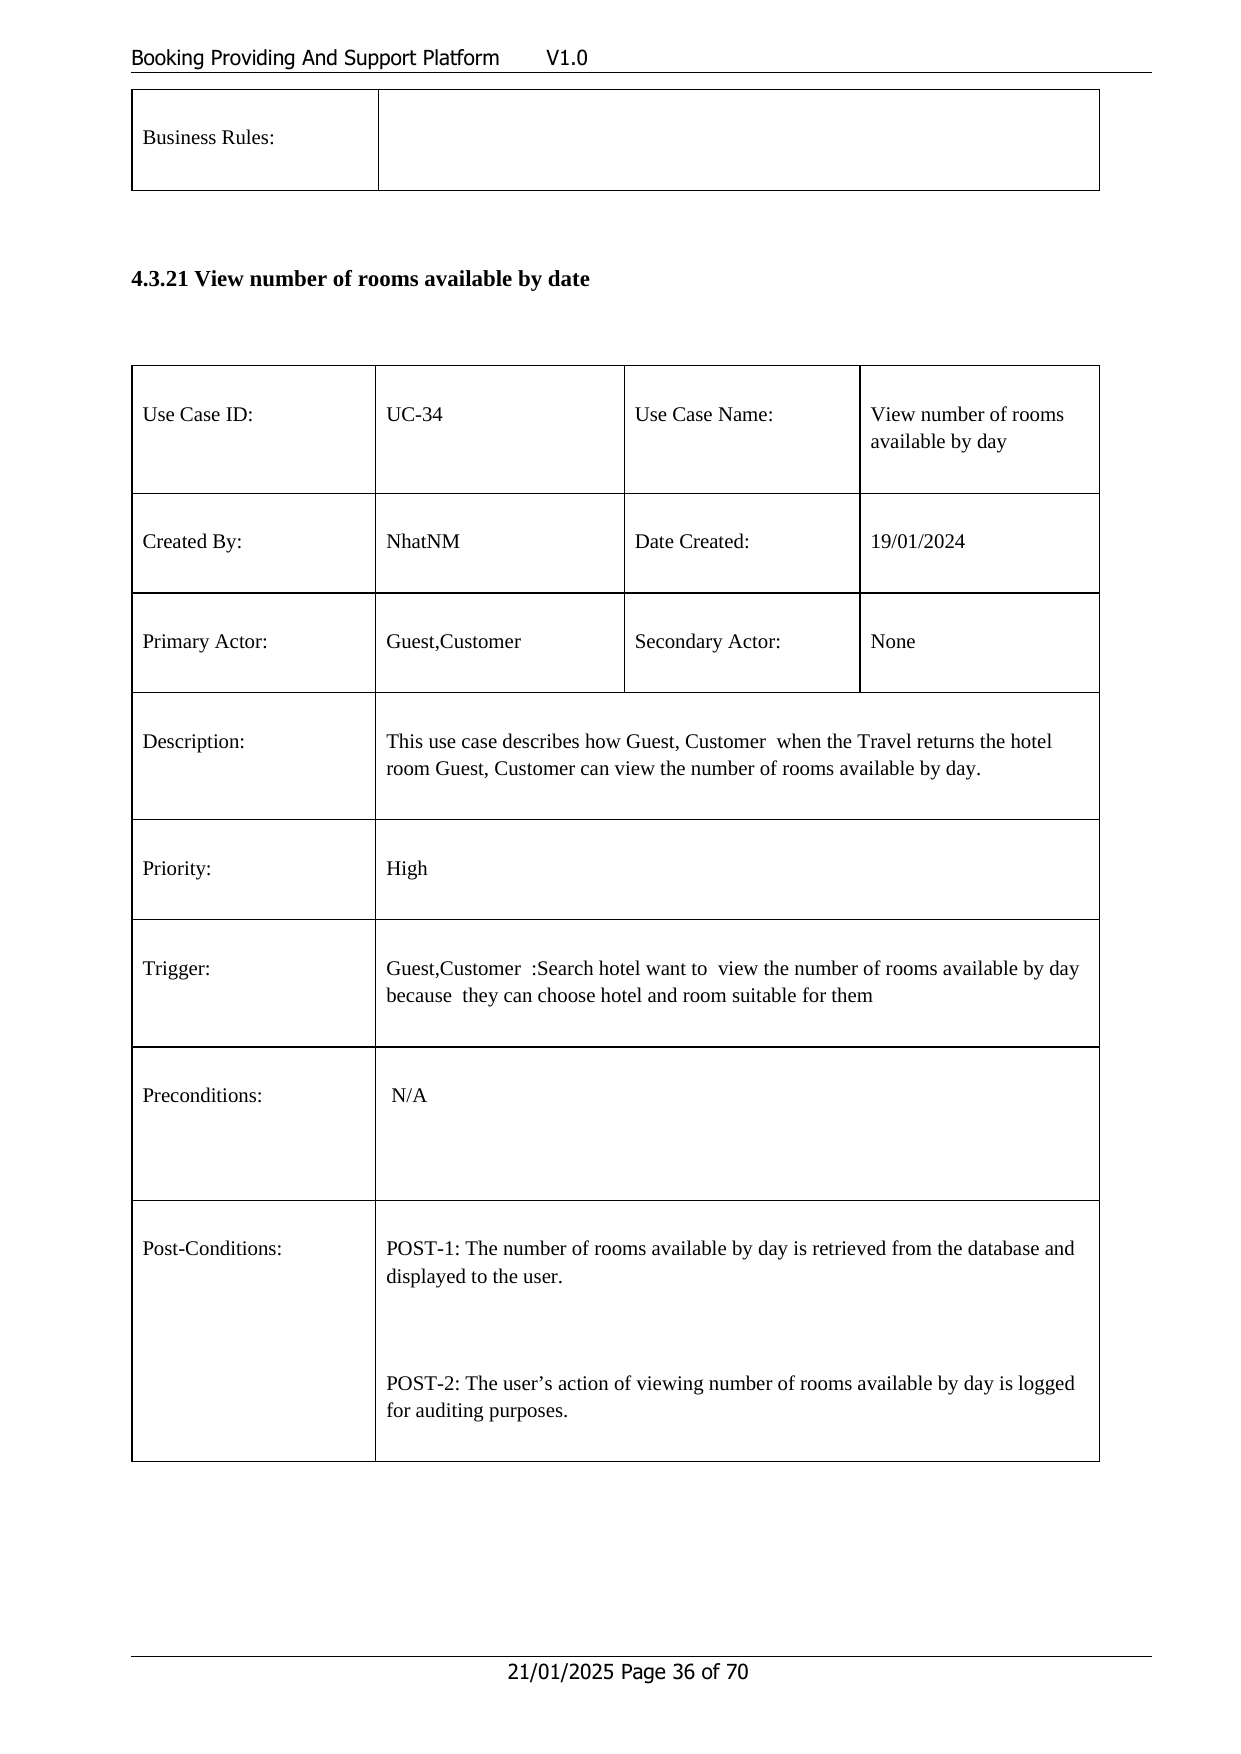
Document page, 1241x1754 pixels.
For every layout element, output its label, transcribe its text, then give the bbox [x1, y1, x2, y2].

table_cell Preconditions: [133, 1048, 375, 1199]
table_cell [379, 90, 1099, 189]
table_cell Date Created: [625, 494, 859, 592]
table_cell Trigger: [133, 920, 375, 1046]
table_cell High [376, 820, 1099, 919]
table_cell 19/01/2024 [861, 494, 1099, 592]
table_cell Business Rules: [133, 90, 378, 189]
table_cell Primary Actor: [133, 594, 375, 692]
table_cell N/A [376, 1048, 1099, 1199]
table_header Use Case ID: [133, 366, 375, 492]
table_cell None [861, 594, 1099, 692]
table_header UC-34 [376, 366, 624, 492]
table_header View number of rooms available by day [861, 366, 1099, 492]
table_cell Created By: [133, 494, 375, 592]
table_header Use Case Name: [625, 366, 859, 492]
table_cell NhatNM [376, 494, 624, 592]
table_cell Secondary Actor: [625, 594, 859, 692]
table_cell POST-1: The number of rooms available by day is retrieved from the database and displayed to the user. POST-2: The user’s action of viewing number of rooms available by day is logged for auditing purposes. [376, 1201, 1099, 1461]
table_cell Post-Conditions: [133, 1201, 375, 1461]
table_cell This use case describes how Guest, Customer when the Travel returns the hotel room Guest, Customer can view the number of rooms available by day. [376, 693, 1099, 819]
table_cell Priority: [133, 820, 375, 919]
table_cell Guest,Customer [376, 594, 624, 692]
table_cell Guest,Customer :Search hotel want to view the number of rooms available by day because they can choose hotel and room suitable for them [376, 920, 1099, 1046]
text 4.3.21 View number of rooms available by date [131, 265, 1152, 291]
table_cell Description: [133, 693, 375, 819]
